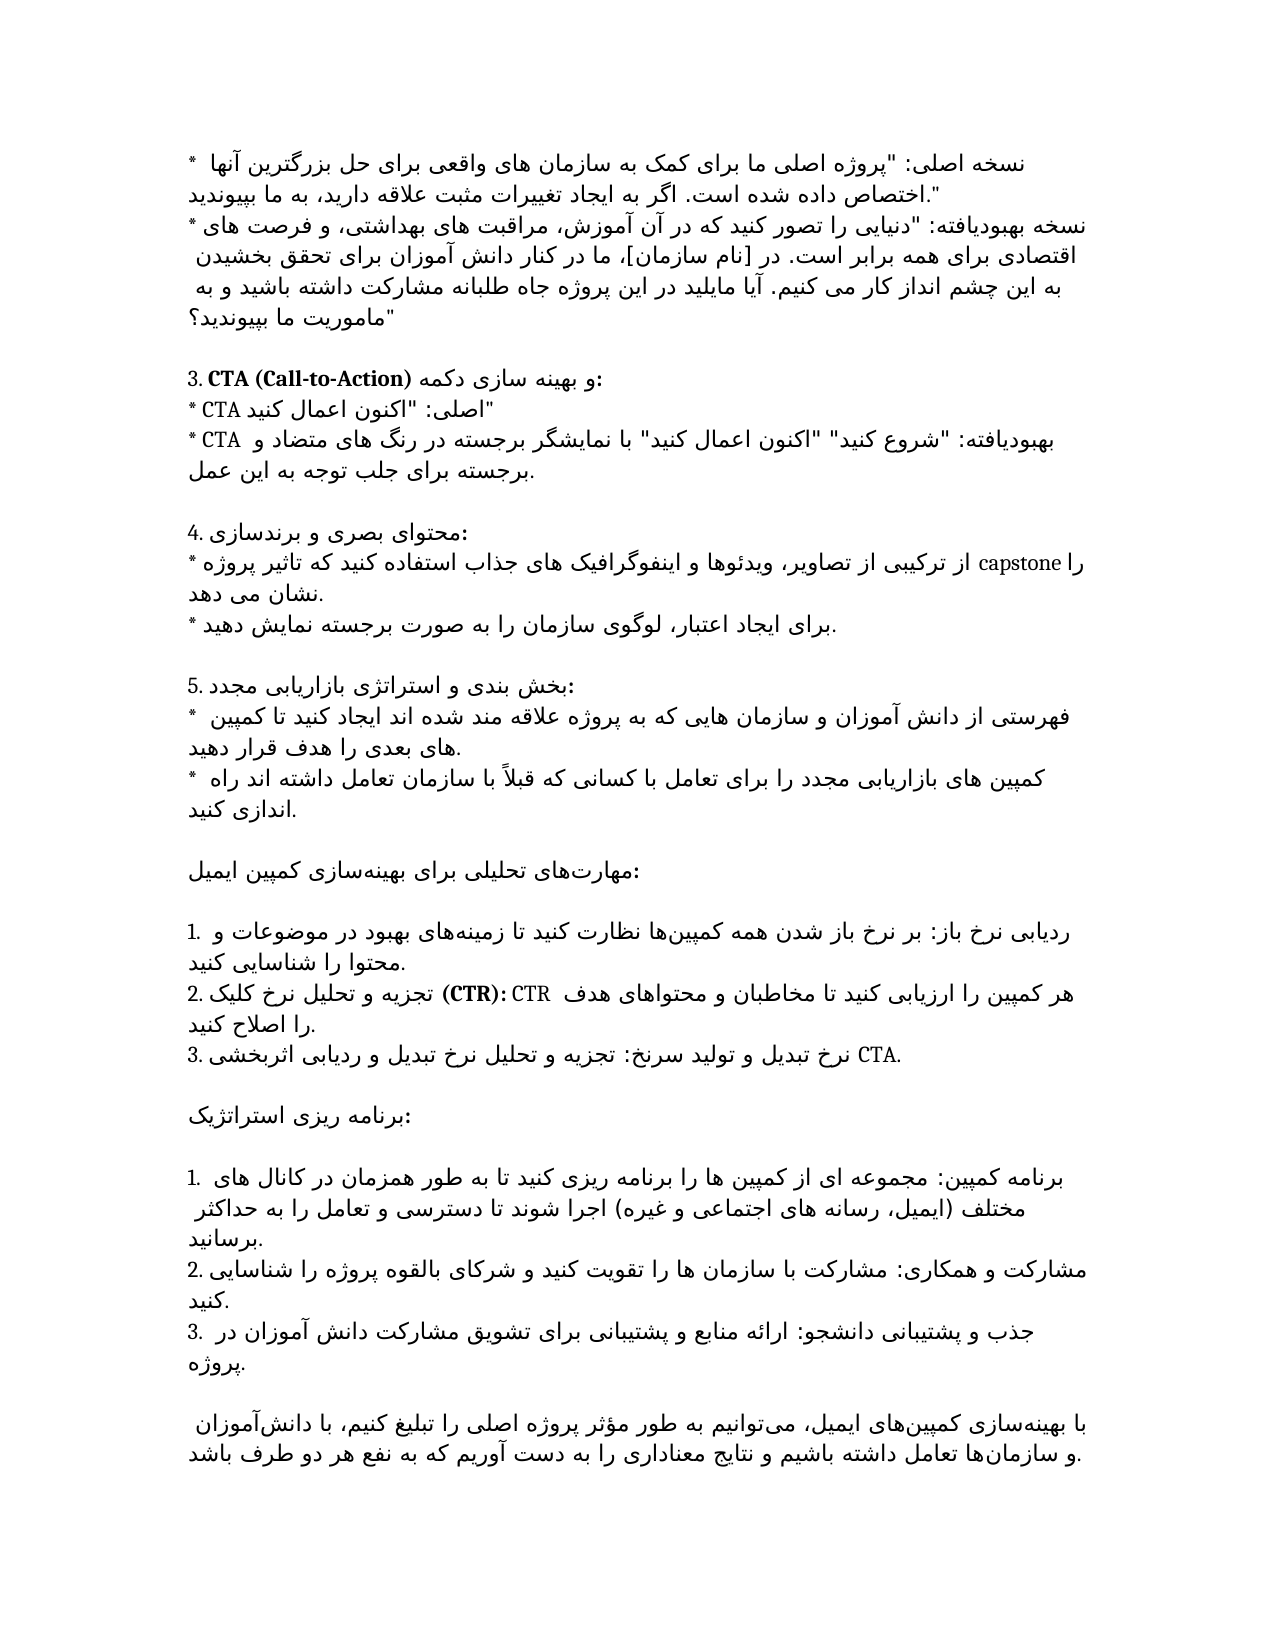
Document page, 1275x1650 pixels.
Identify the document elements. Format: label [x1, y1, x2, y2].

text [187, 150, 1087, 1468]
